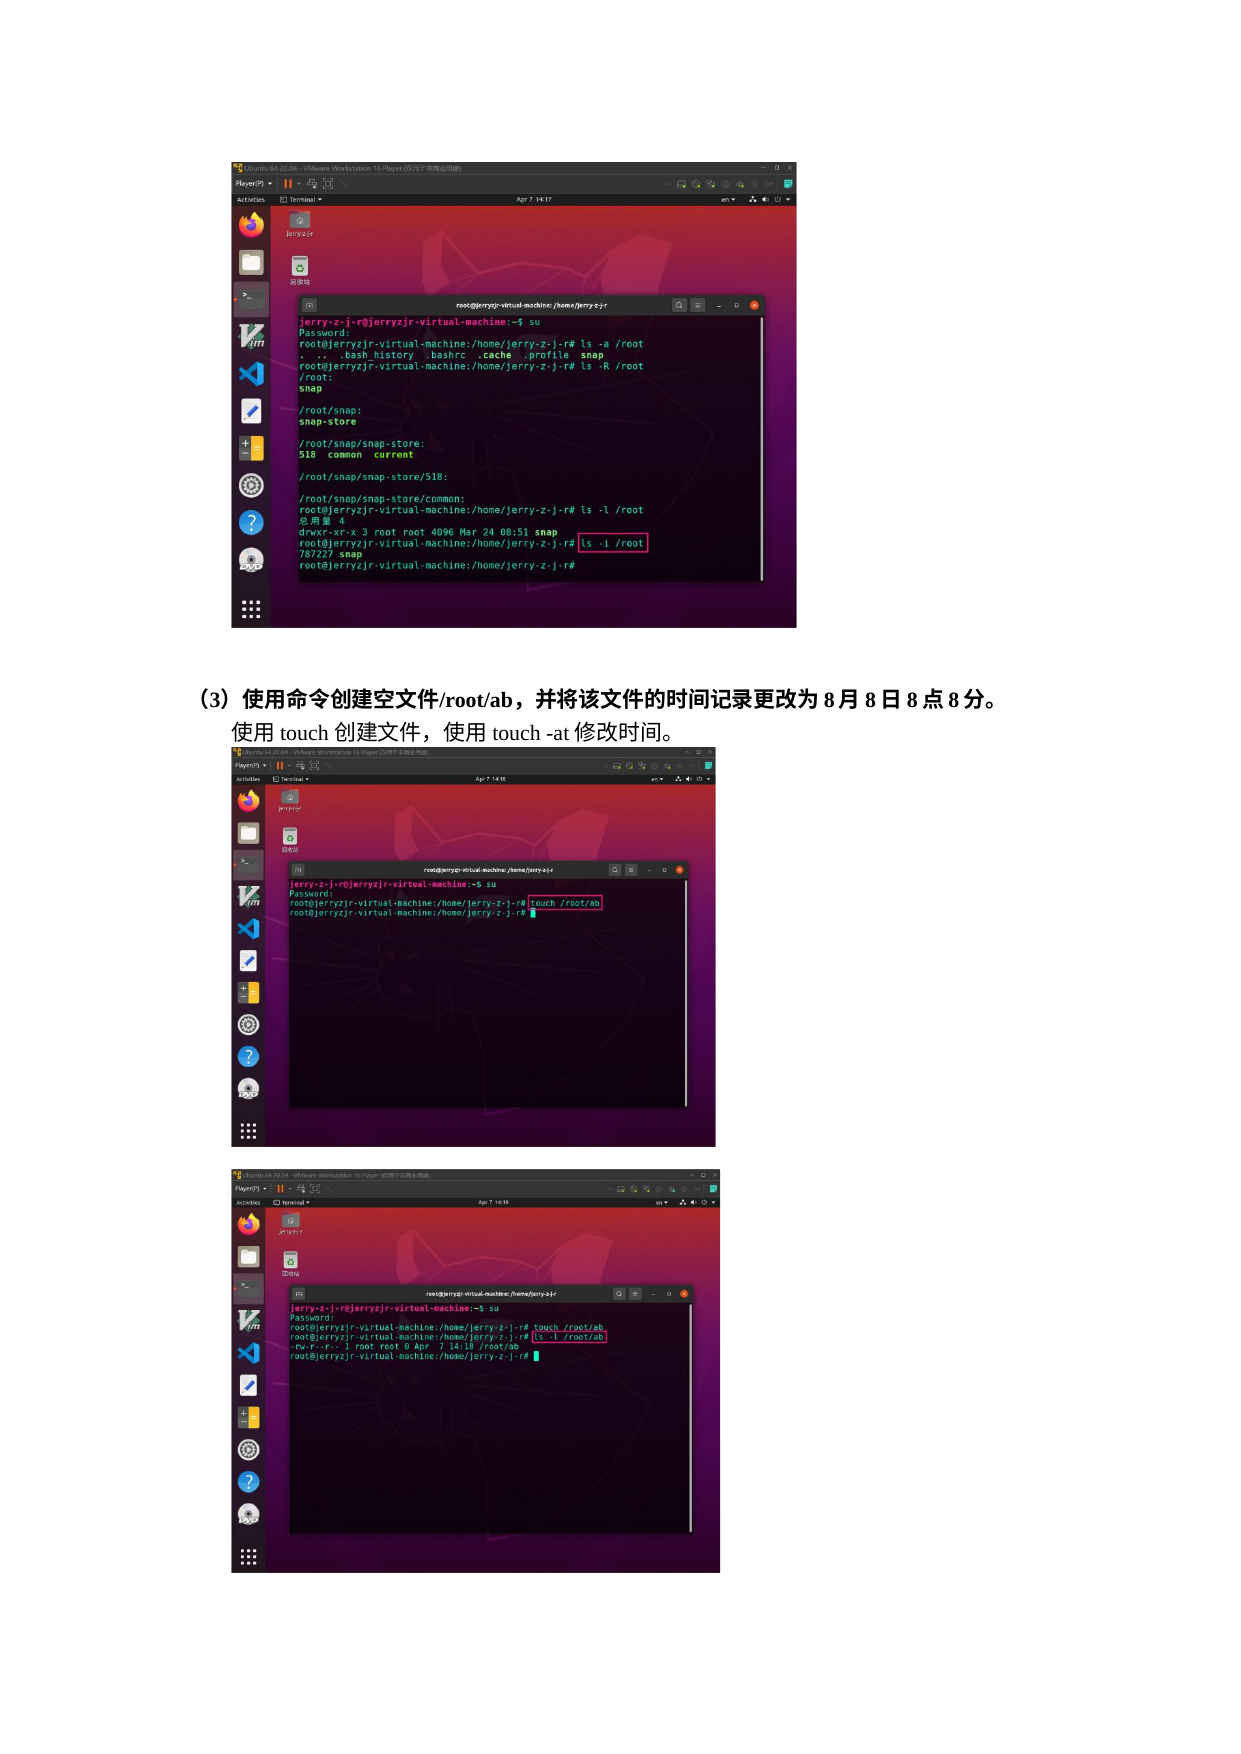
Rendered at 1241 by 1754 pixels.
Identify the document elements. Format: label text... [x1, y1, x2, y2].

picture [231, 162, 797, 628]
list 使用命令创建空文件/root/ab，并将该文件的时间记录更改为8月8日8点8分。 [187, 682, 1053, 714]
picture [231, 747, 716, 1147]
list 使用 touch 创建文件，使用 touch -at 修改时间。 [187, 714, 1053, 747]
picture [231, 1169, 721, 1573]
